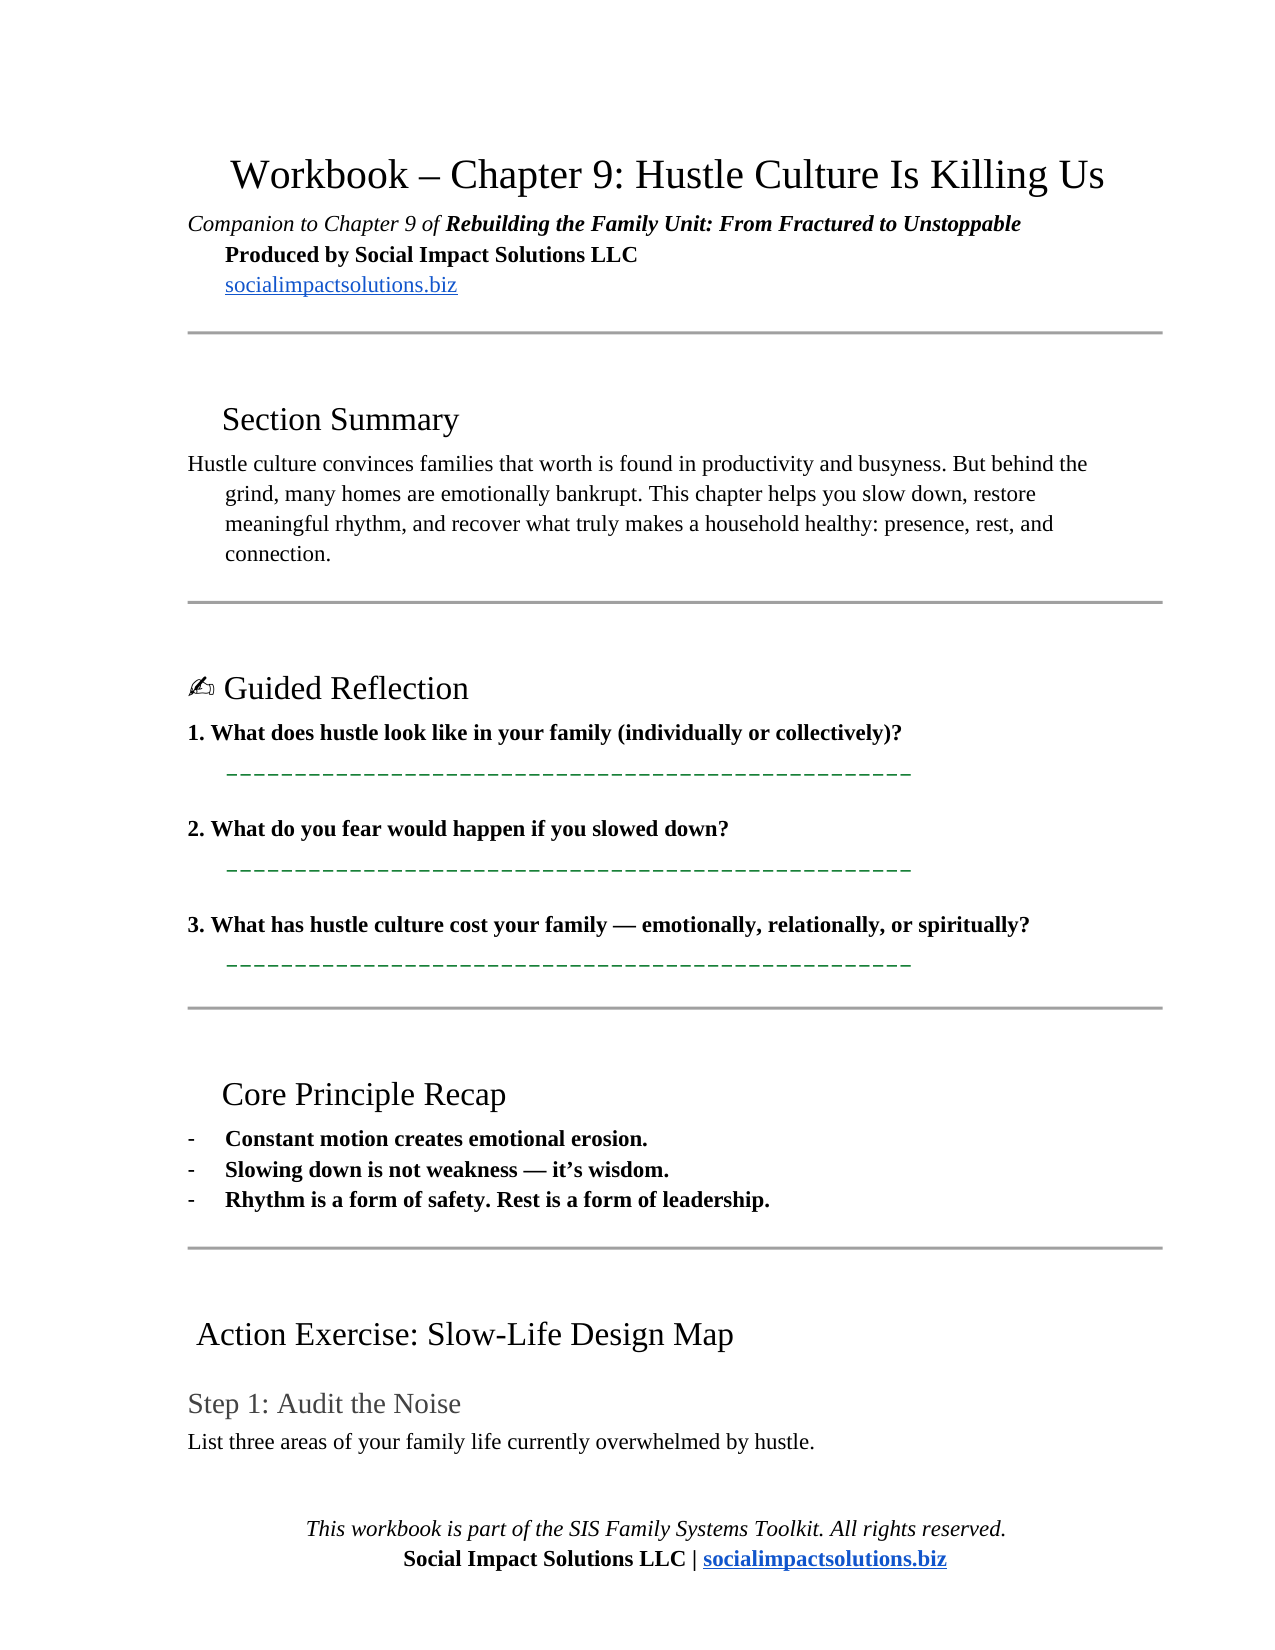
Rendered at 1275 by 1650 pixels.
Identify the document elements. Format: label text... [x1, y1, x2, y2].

subtitle 📜 Core Principle Recap [187, 1074, 1125, 1113]
text 1. What does hustle look like in your family (individually or collectively)? __________________________________________________ [187, 719, 1125, 780]
text List three areas of your family life currently overwhelmed by hustle. [187, 1428, 1125, 1454]
list Constant motion creates emotional erosion. [187, 1125, 1125, 1152]
subtitle Step 1: Audit the Noise [187, 1386, 1125, 1419]
subtitle ✍️ Guided Reflection [187, 668, 1125, 707]
list Rhythm is a form of safety. Rest is a form of leadership. [187, 1186, 1125, 1212]
subtitle 📘 Workbook – Chapter 9: Hustle Culture Is Killing Us [187, 150, 1125, 198]
text Hustle culture convinces families that worth is found in productivity and busyness. But behind the grind, many homes are emotionally bankrupt. This chapter helps you slow down, restore meaningful rhythm, and recover what truly makes a household healthy: presence, rest, and connection. [187, 450, 1125, 567]
text 3. What has hustle culture cost your family — emotionally, relationally, or spiritually? __________________________________________________ [187, 911, 1125, 972]
subtitle 🧩 Section Summary [187, 399, 1125, 437]
text Companion to Chapter 9 of Rebuilding the Family Unit: From Fractured to Unstoppable Produced by Social Impact Solutions LLC socialimpactsolutions.biz [187, 210, 1125, 297]
text 2. What do you fear would happen if you slowed down? __________________________________________________ [187, 815, 1125, 876]
list Slowing down is not weakness — it’s wisdom. [187, 1156, 1125, 1182]
subtitle 🛠️ Action Exercise: Slow-Life Design Map [187, 1314, 1125, 1353]
